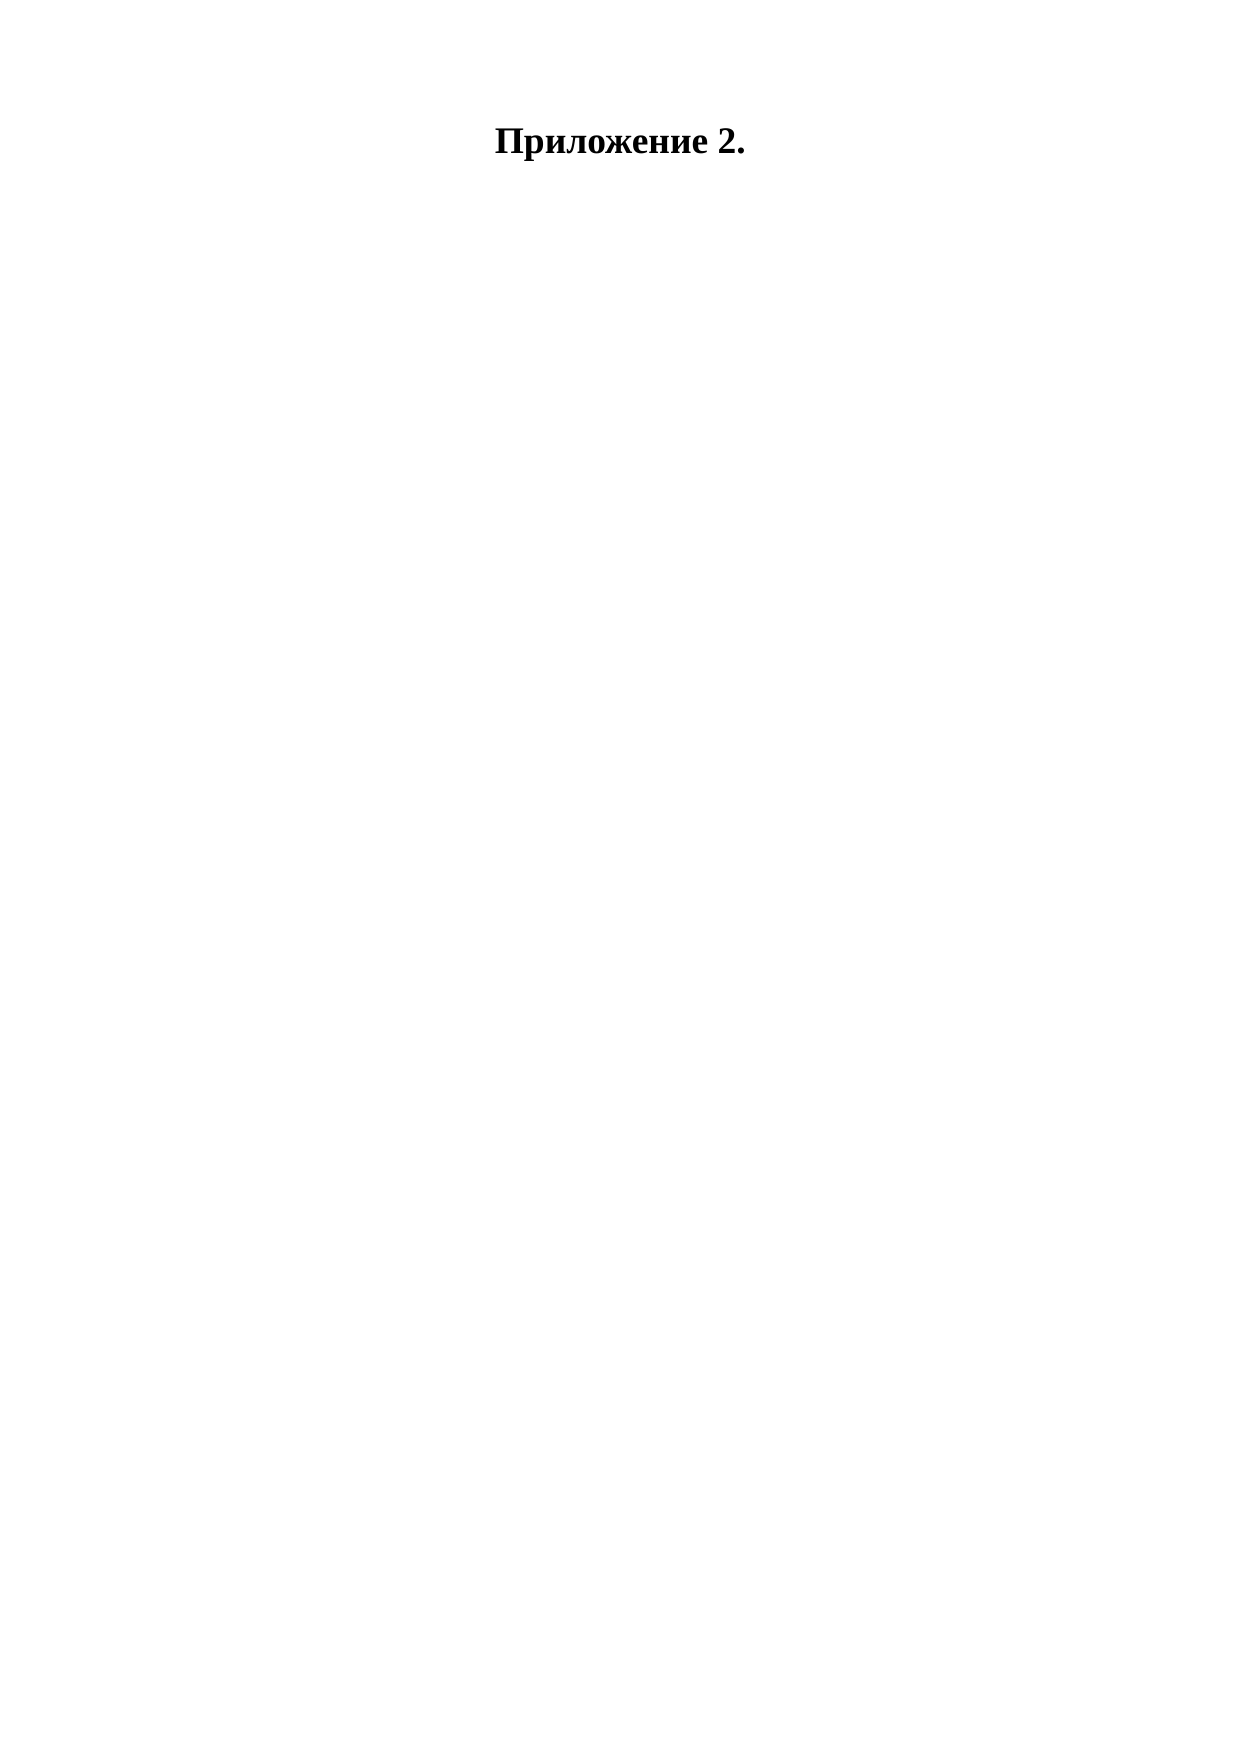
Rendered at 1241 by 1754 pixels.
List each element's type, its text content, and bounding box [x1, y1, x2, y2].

subtitle Приложение 2. [118, 118, 1122, 161]
